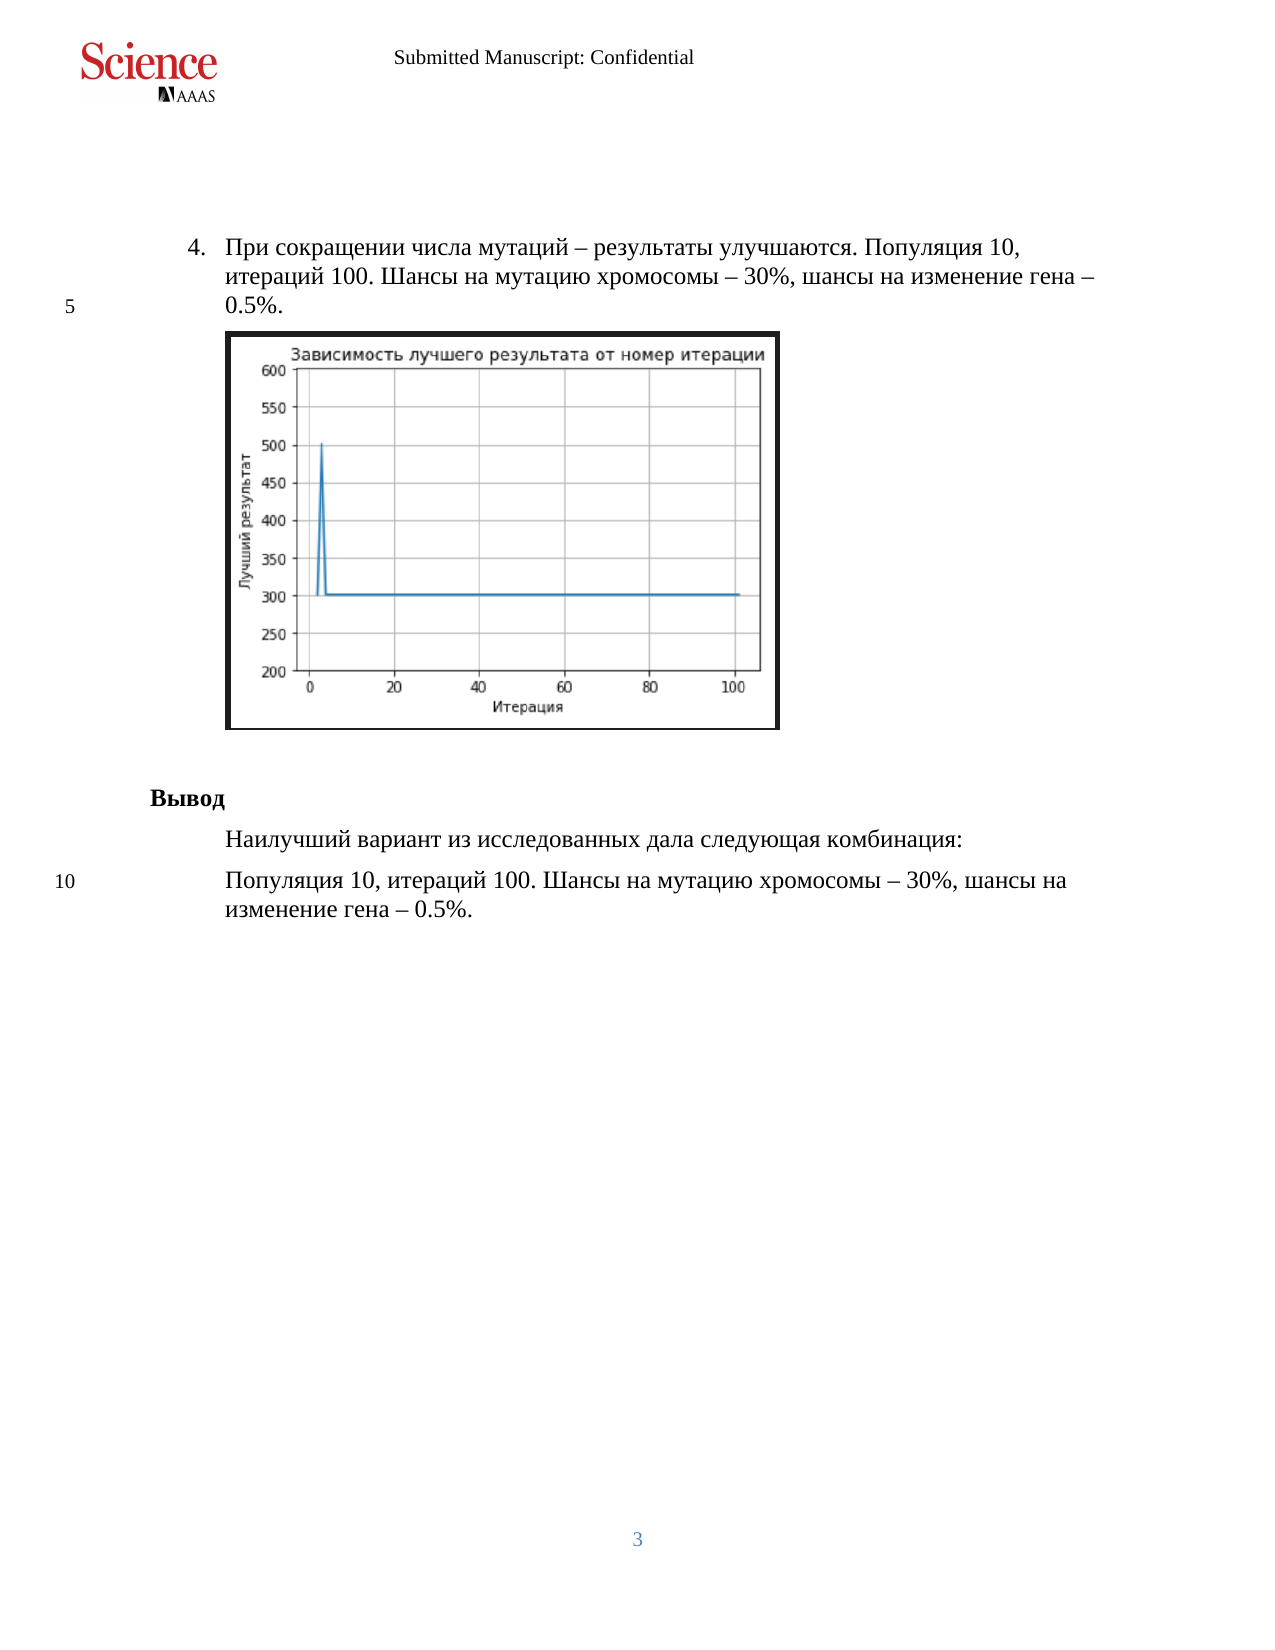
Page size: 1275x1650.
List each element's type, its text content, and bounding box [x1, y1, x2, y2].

picture [225, 331, 780, 730]
text Популяция 10, итераций 100. Шансы на мутацию хромосомы – 30%, шансы на изменение гена – 0.5%. [225, 865, 1125, 923]
list При сокращении числа мутаций – результаты улучшаются. Популяция 10, итераций 100. Шансы на мутацию хромосомы – 30%, шансы на изменение гена – 0.5%. [187, 232, 1125, 319]
text Наилучший вариант из исследованных дала следующая комбинация: [225, 824, 1125, 853]
text Вывод [150, 783, 1125, 812]
picture [81, 42, 217, 102]
